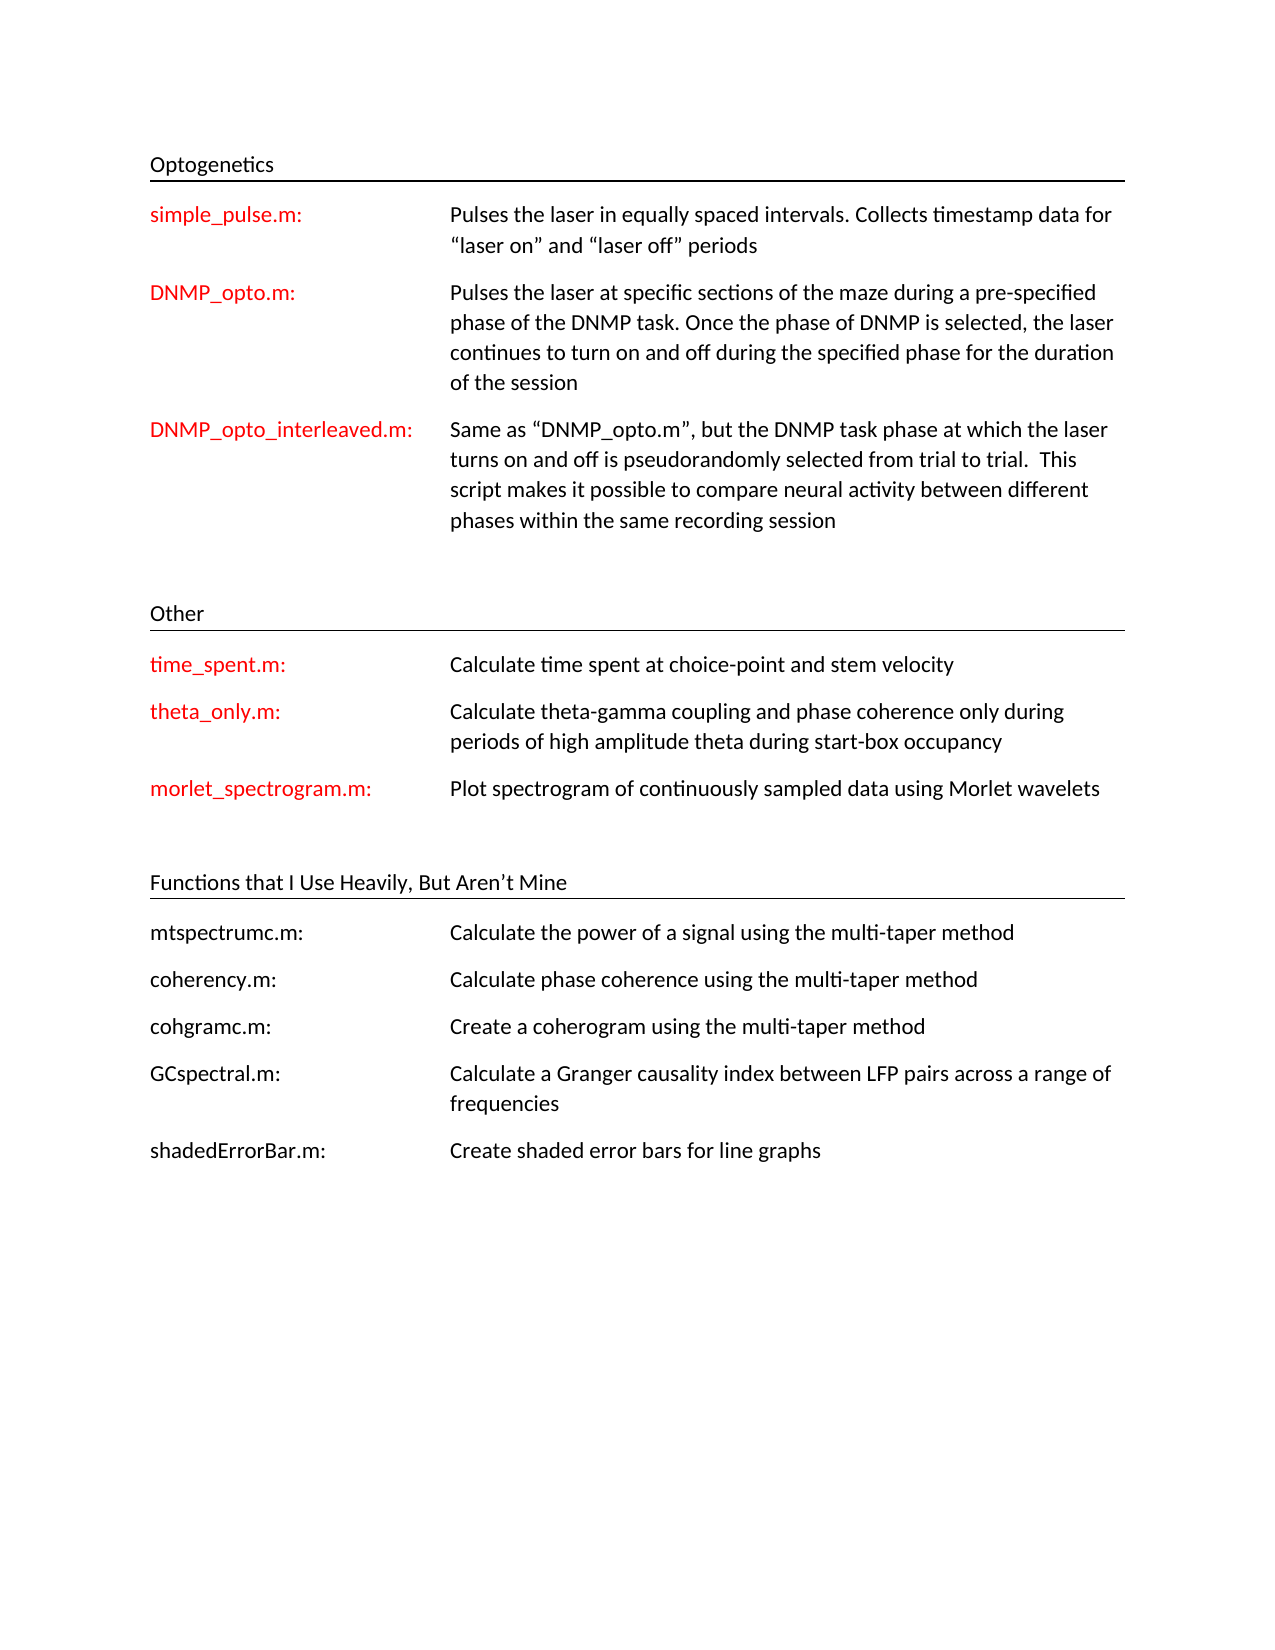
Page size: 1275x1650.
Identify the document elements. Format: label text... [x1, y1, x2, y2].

text Optogenetics [150, 150, 1125, 180]
text time_spent.m: Calculate time spent at choice-point and stem velocity [150, 650, 1125, 678]
text shadedErrorBar.m: Create shaded error bars for line graphs [150, 1136, 1125, 1164]
text simple_pulse.m: Pulses the laser in equally spaced intervals. Collects timestamp data for “laser on” and “laser off” periods [150, 201, 1125, 259]
text Other [150, 599, 1125, 630]
text cohgramc.m: Create a coherogram using the multi-taper method [150, 1012, 1125, 1040]
text DNMP_opto.m: Pulses the laser at specific sections of the maze during a pre-specified phase of the DNMP task. Once the phase of DNMP is selected, the laser continues to turn on and off during the specified phase for the duration of the session [150, 278, 1125, 396]
text morlet_spectrogram.m: Plot spectrogram of continuously sampled data using Morlet wavelets [150, 774, 1125, 802]
text coherency.m: Calculate phase coherence using the multi-taper method [150, 965, 1125, 993]
text Functions that I Use Heavily, But Aren’t Mine [150, 868, 1125, 898]
text GCspectral.m: Calculate a Granger causality index between LFP pairs across a range of frequencies [150, 1059, 1125, 1117]
text DNMP_opto_interleaved.m: Same as “DNMP_opto.m”, but the DNMP task phase at which the laser turns on and off is pseudorandomly selected from trial to trial. This script makes it possible to compare neural activity between different phases within the same recording session [150, 415, 1125, 534]
text mtspectrumc.m: Calculate the power of a signal using the multi-taper method [150, 918, 1125, 946]
text theta_only.m: Calculate theta-gamma coupling and phase coherence only during periods of high amplitude theta during start-box occupancy [150, 697, 1125, 755]
